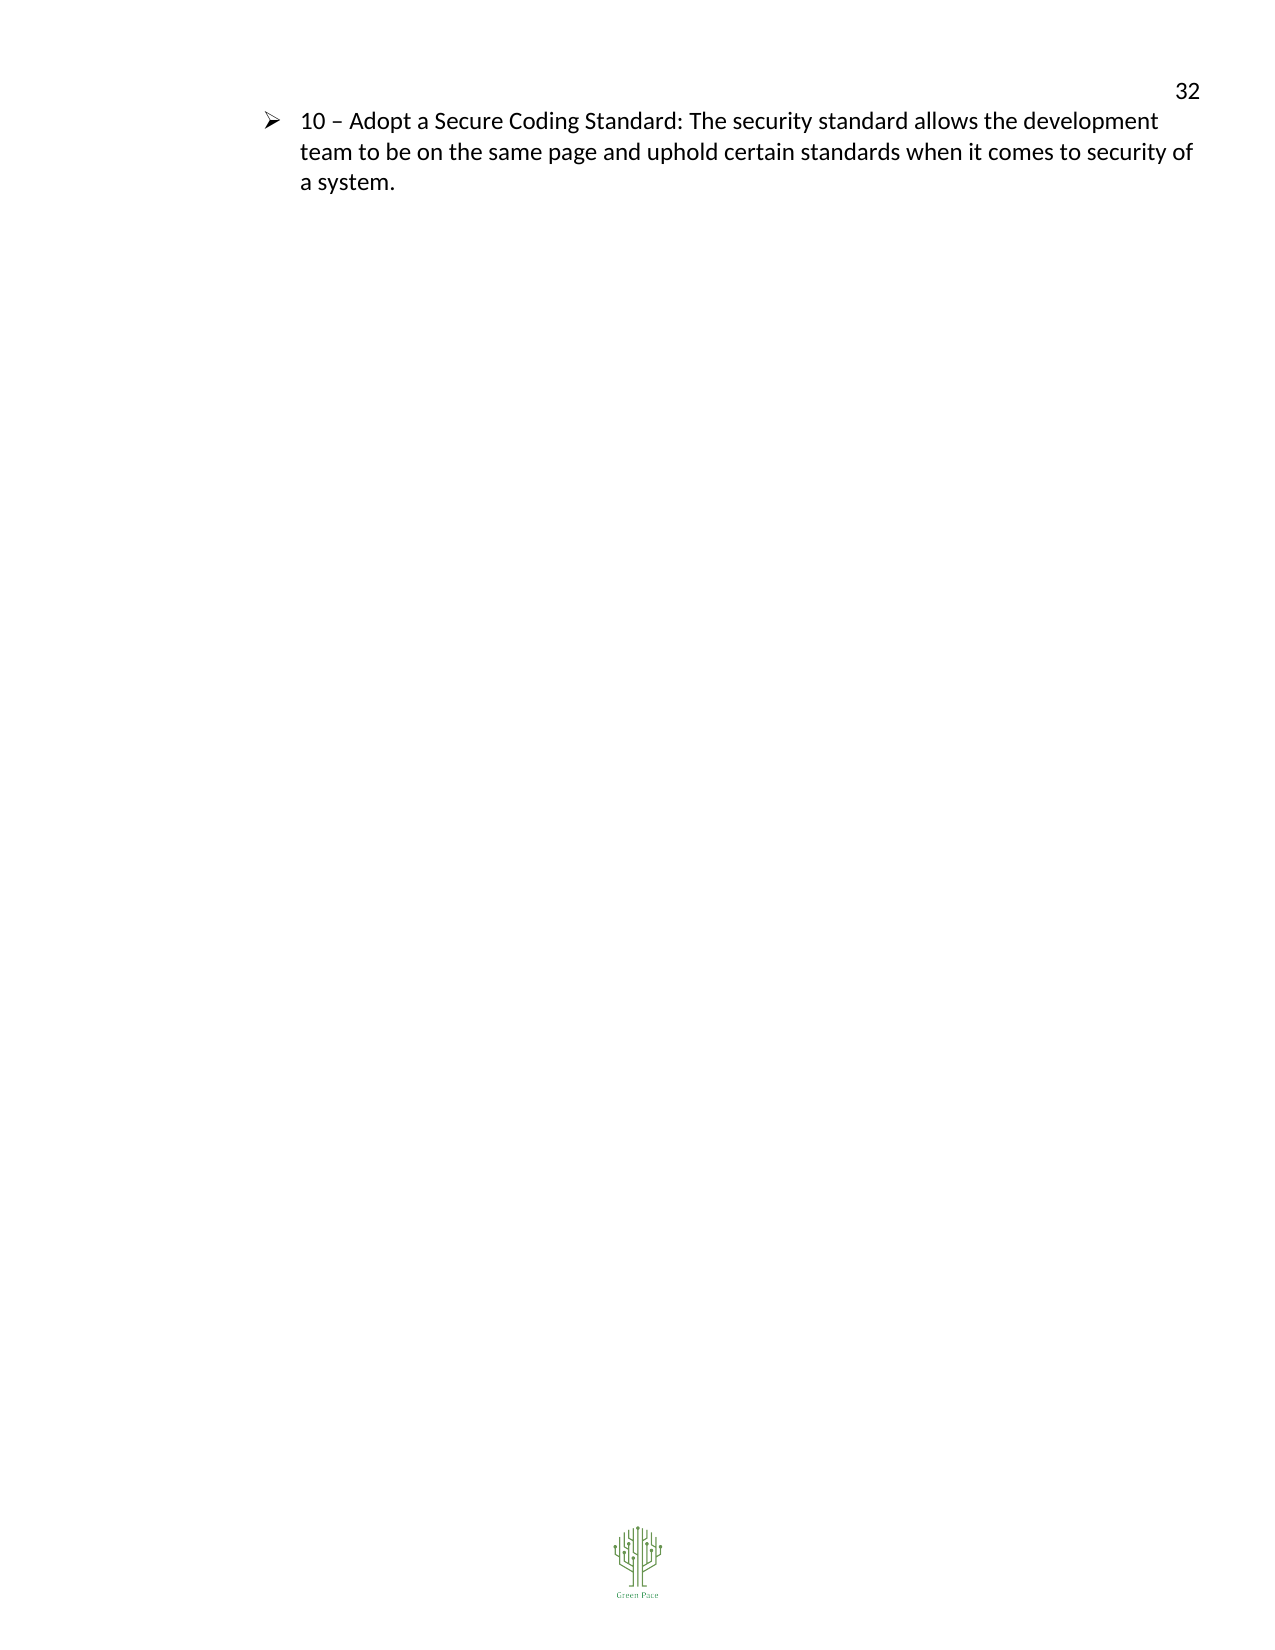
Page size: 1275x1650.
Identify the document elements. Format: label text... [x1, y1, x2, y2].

list 10 – Adopt a Secure Coding Standard: The security standard allows the development team to be on the same page and uphold certain standards when it comes to security of a system. [262, 106, 1200, 197]
picture [605, 1521, 670, 1606]
